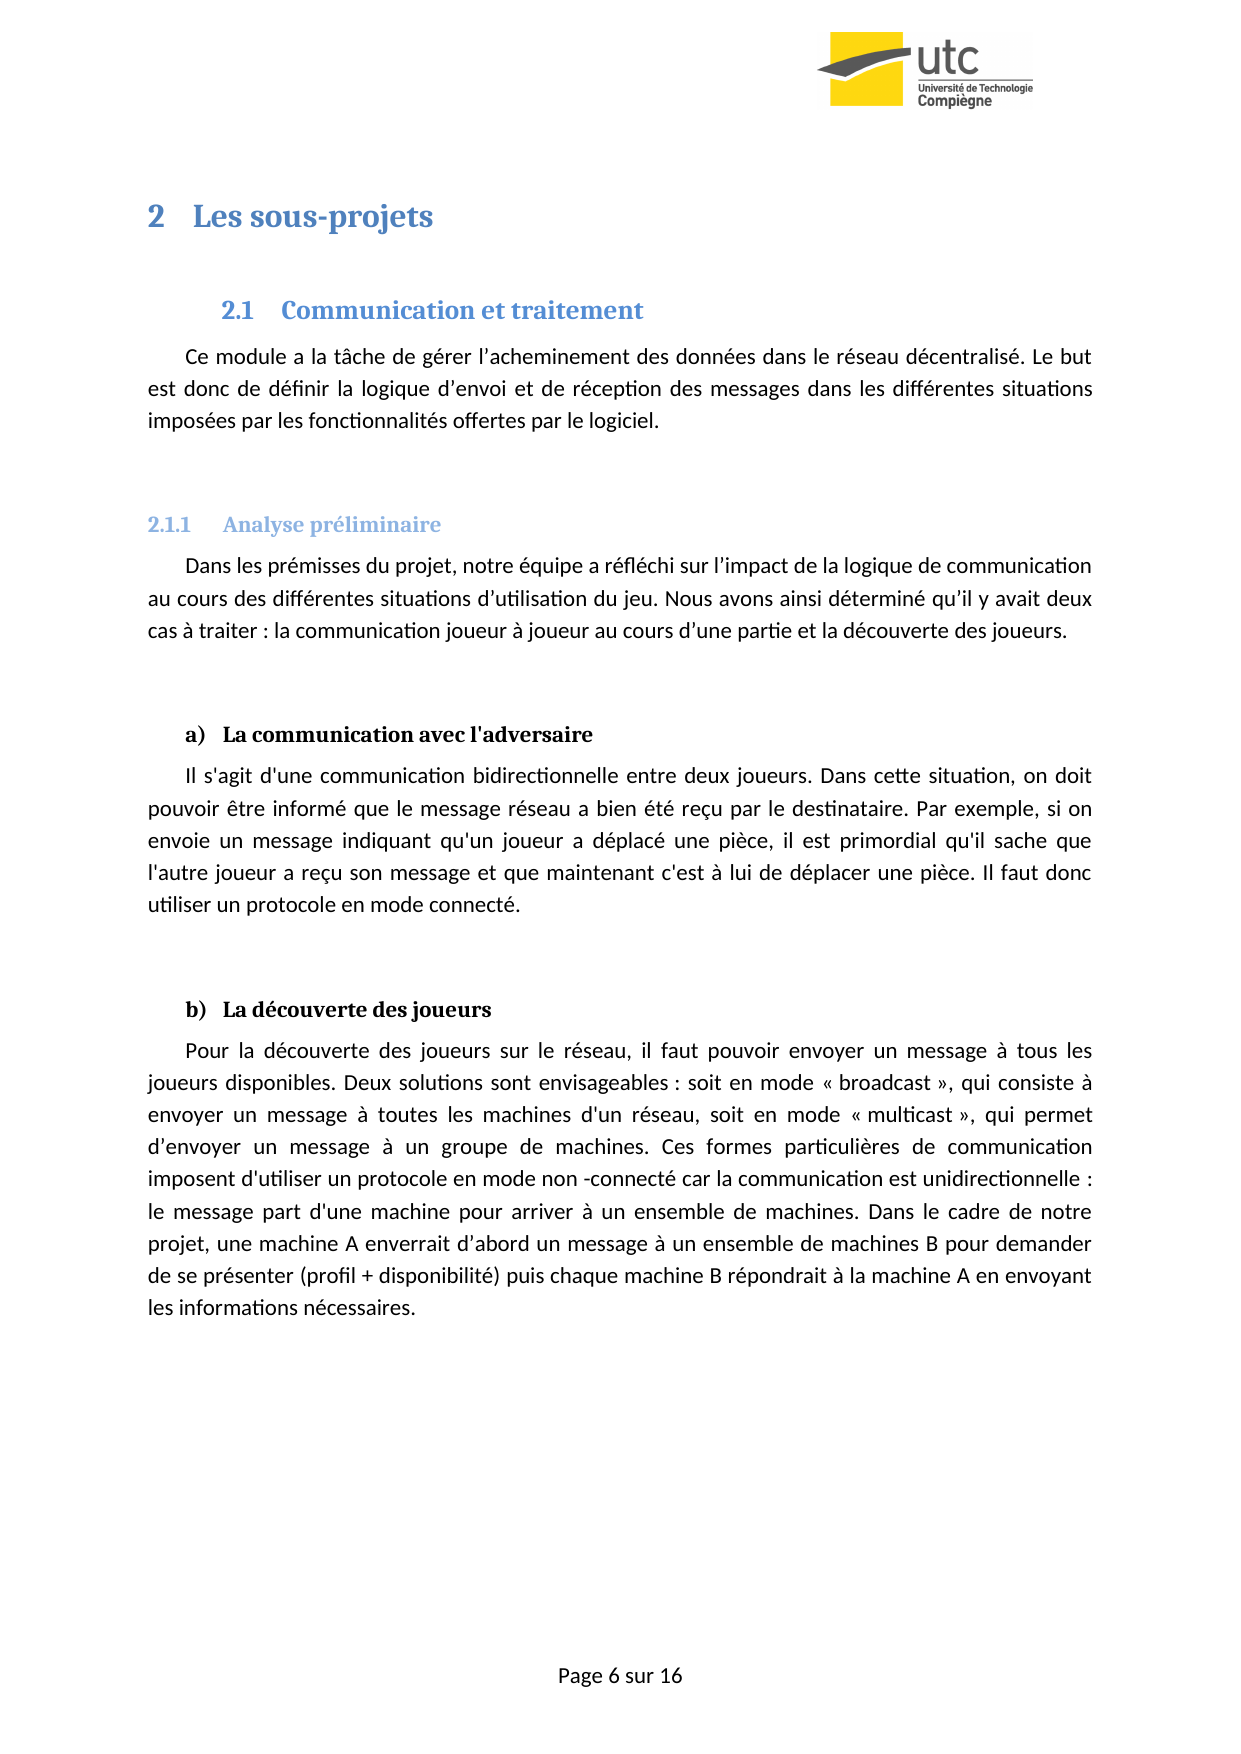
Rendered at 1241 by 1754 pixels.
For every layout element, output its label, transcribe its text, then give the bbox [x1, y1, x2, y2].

subtitle Les sous-projets [148, 198, 1093, 236]
text Ce module a la tâche de gérer l’acheminement des données dans le réseau décentralisé. Le but est donc de définir la logique d’envoi et de réception des messages dans les différentes situations imposées par les fonctionnalités offertes par le logiciel. [148, 342, 1093, 434]
subtitle Analyse préliminaire [148, 512, 1093, 538]
picture [816, 32, 1033, 110]
text Dans les prémisses du projet, notre équipe a réfléchi sur l’impact de la logique de communication au cours des différentes situations d’utilisation du jeu. Nous avons ainsi déterminé qu’il y avait deux cas à traiter : la communication joueur à joueur au cours d’une partie et la découverte des joueurs. [148, 552, 1093, 644]
subtitle Communication et traitement [221, 295, 1093, 326]
text Pour la découverte des joueurs sur le réseau, il faut pouvoir envoyer un message à tous les joueurs disponibles. Deux solutions sont envisageables : soit en mode « broadcast », qui consiste à envoyer un message à toutes les machines d'un réseau, soit en mode « multicast », qui permet d’envoyer un message à un groupe de machines. Ces formes particulières de communication imposent d'utiliser un protocole en mode non -connecté car la communication est unidirectionnelle : le message part d'une machine pour arriver à un ensemble de machines. Dans le cadre de notre projet, une machine A enverrait d’abord un message à un ensemble de machines B pour demander de se présenter (profil + disponibilité) puis chaque machine B répondrait à la machine A en envoyant les informations nécessaires. [148, 1036, 1093, 1321]
subtitle La communication avec l'adversaire [185, 722, 1093, 748]
text Il s'agit d'une communication bidirectionnelle entre deux joueurs. Dans cette situation, on doit pouvoir être informé que le message réseau a bien été reçu par le destinataire. Par exemple, si on envoie un message indiquant qu'un joueur a déplacé une pièce, il est primordial qu'il sache que l'autre joueur a reçu son message et que maintenant c'est à lui de déplacer une pièce. Il faut donc utiliser un protocole en mode connecté. [148, 762, 1093, 918]
subtitle La découverte des joueurs [185, 996, 1093, 1023]
